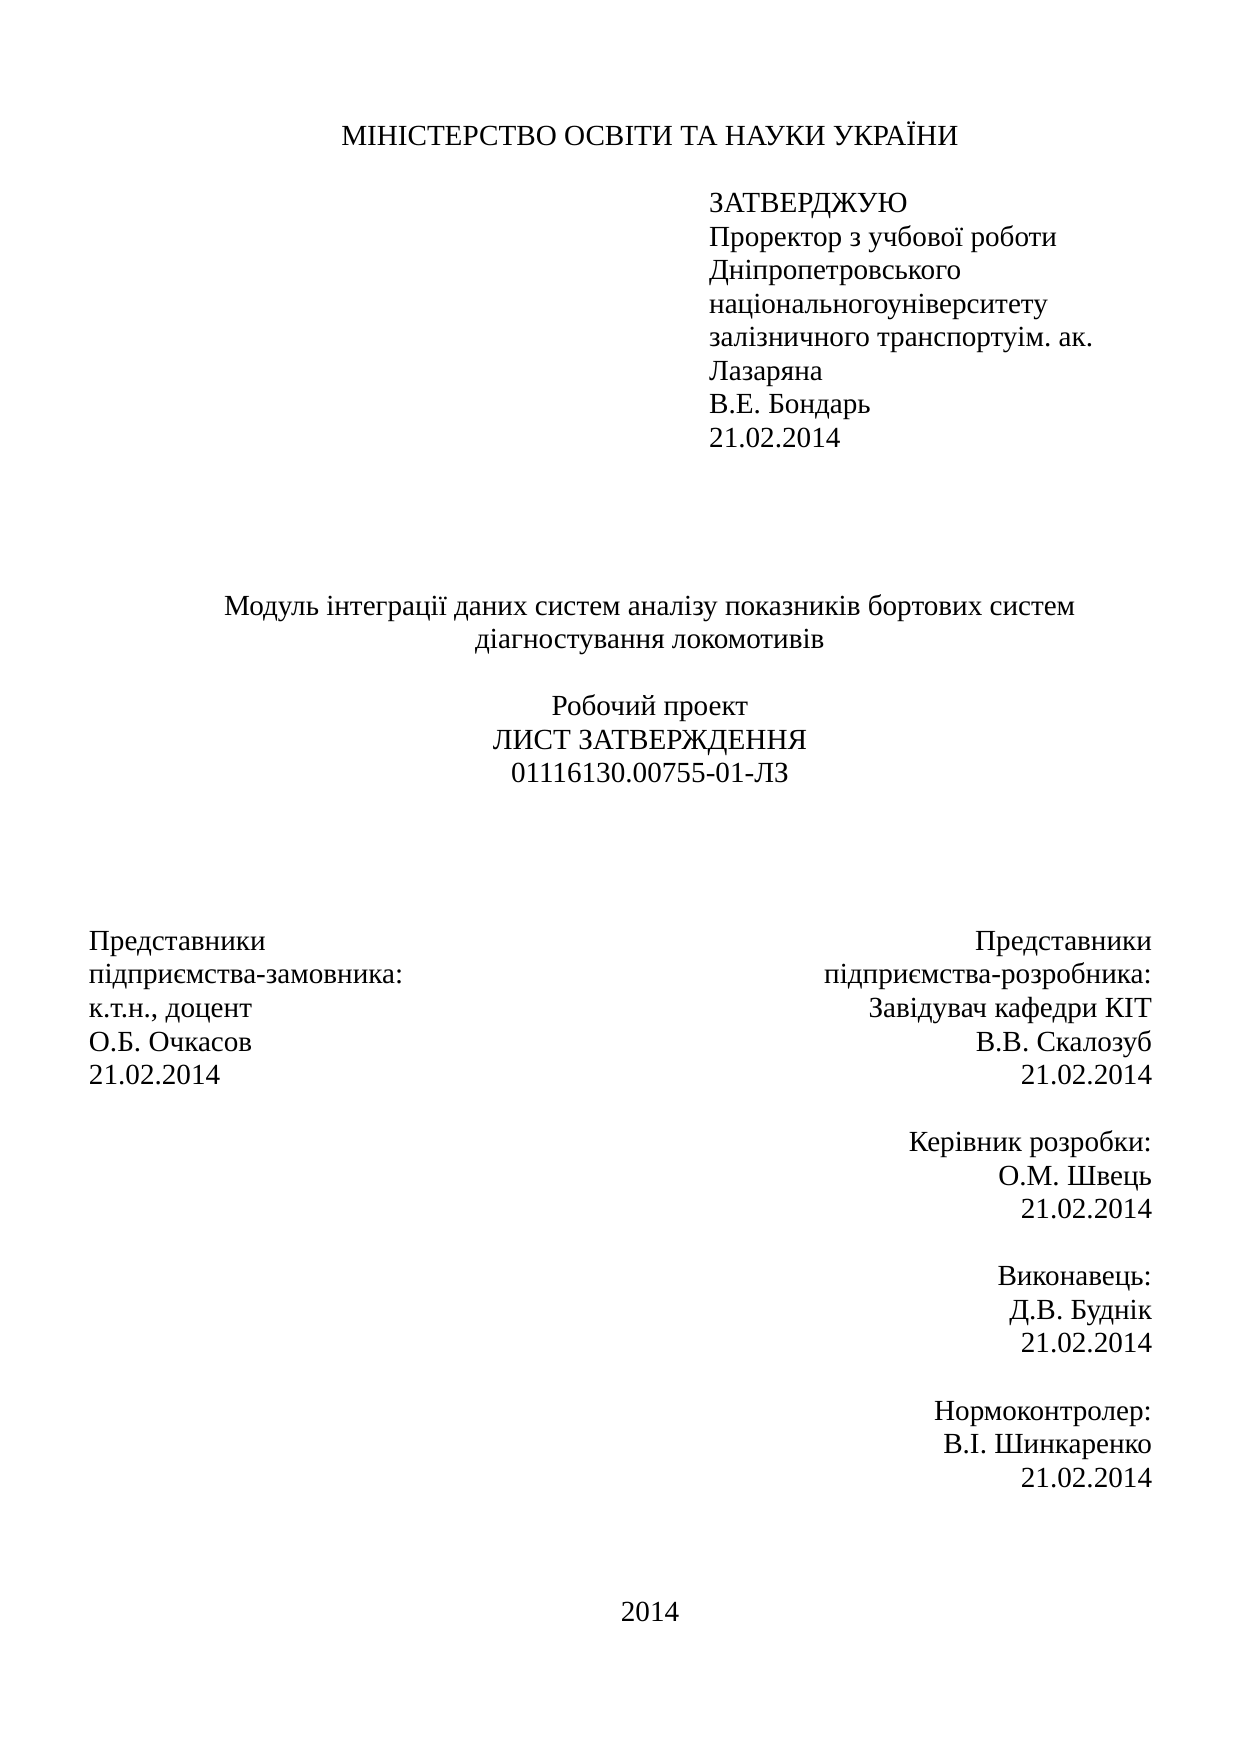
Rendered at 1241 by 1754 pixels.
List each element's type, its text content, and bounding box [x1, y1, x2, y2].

text ЗАТВЕРДЖУЮ [709, 185, 1152, 219]
text О.М. Швець [89, 1158, 1152, 1191]
text МІНІСТЕРСТВО ОСВІТИ ТА НАУКИ УКРАЇНИ [89, 118, 1152, 152]
text Проректор з учбової роботи [709, 219, 1152, 252]
text 21.02.2014 [89, 1326, 1152, 1359]
text 21.02.2014 [709, 420, 1152, 453]
text В.І. Шинкаренко [89, 1426, 1152, 1460]
text діагностування локомотивів [89, 621, 1152, 655]
text В.Е. Бондарь [709, 386, 1152, 420]
text Керівник розробки: [89, 1124, 1152, 1158]
text 01116130.00755-01-ЛЗ [89, 755, 1152, 789]
text Робочий проект [89, 688, 1152, 722]
text 21.02.2014 [89, 1460, 1152, 1493]
text ЛИСТ ЗАТВЕРЖДЕННЯ [89, 722, 1152, 755]
text Дніпропетровського національногоуніверситету залізничного транспортуім. ак. Лазаряна [709, 252, 1152, 386]
text Д.В. Буднік [89, 1292, 1152, 1326]
text 2014 [89, 1594, 1152, 1627]
text Модуль інтеграції даних систем аналізу показників бортових систем [89, 588, 1152, 621]
table_header Представники підприємства-замовника: к.т.н., доцент О.Б. Очкасов 21.02.2014 [78, 923, 620, 1091]
text Виконавець: [89, 1258, 1152, 1292]
text 21.02.2014 [89, 1191, 1152, 1225]
text Нормоконтролер: [89, 1393, 1152, 1426]
table_header Представники підприємства-розробника: Завідувач кафедри КІТ В.В. Скалозуб 21.02.2014 [620, 923, 1163, 1091]
